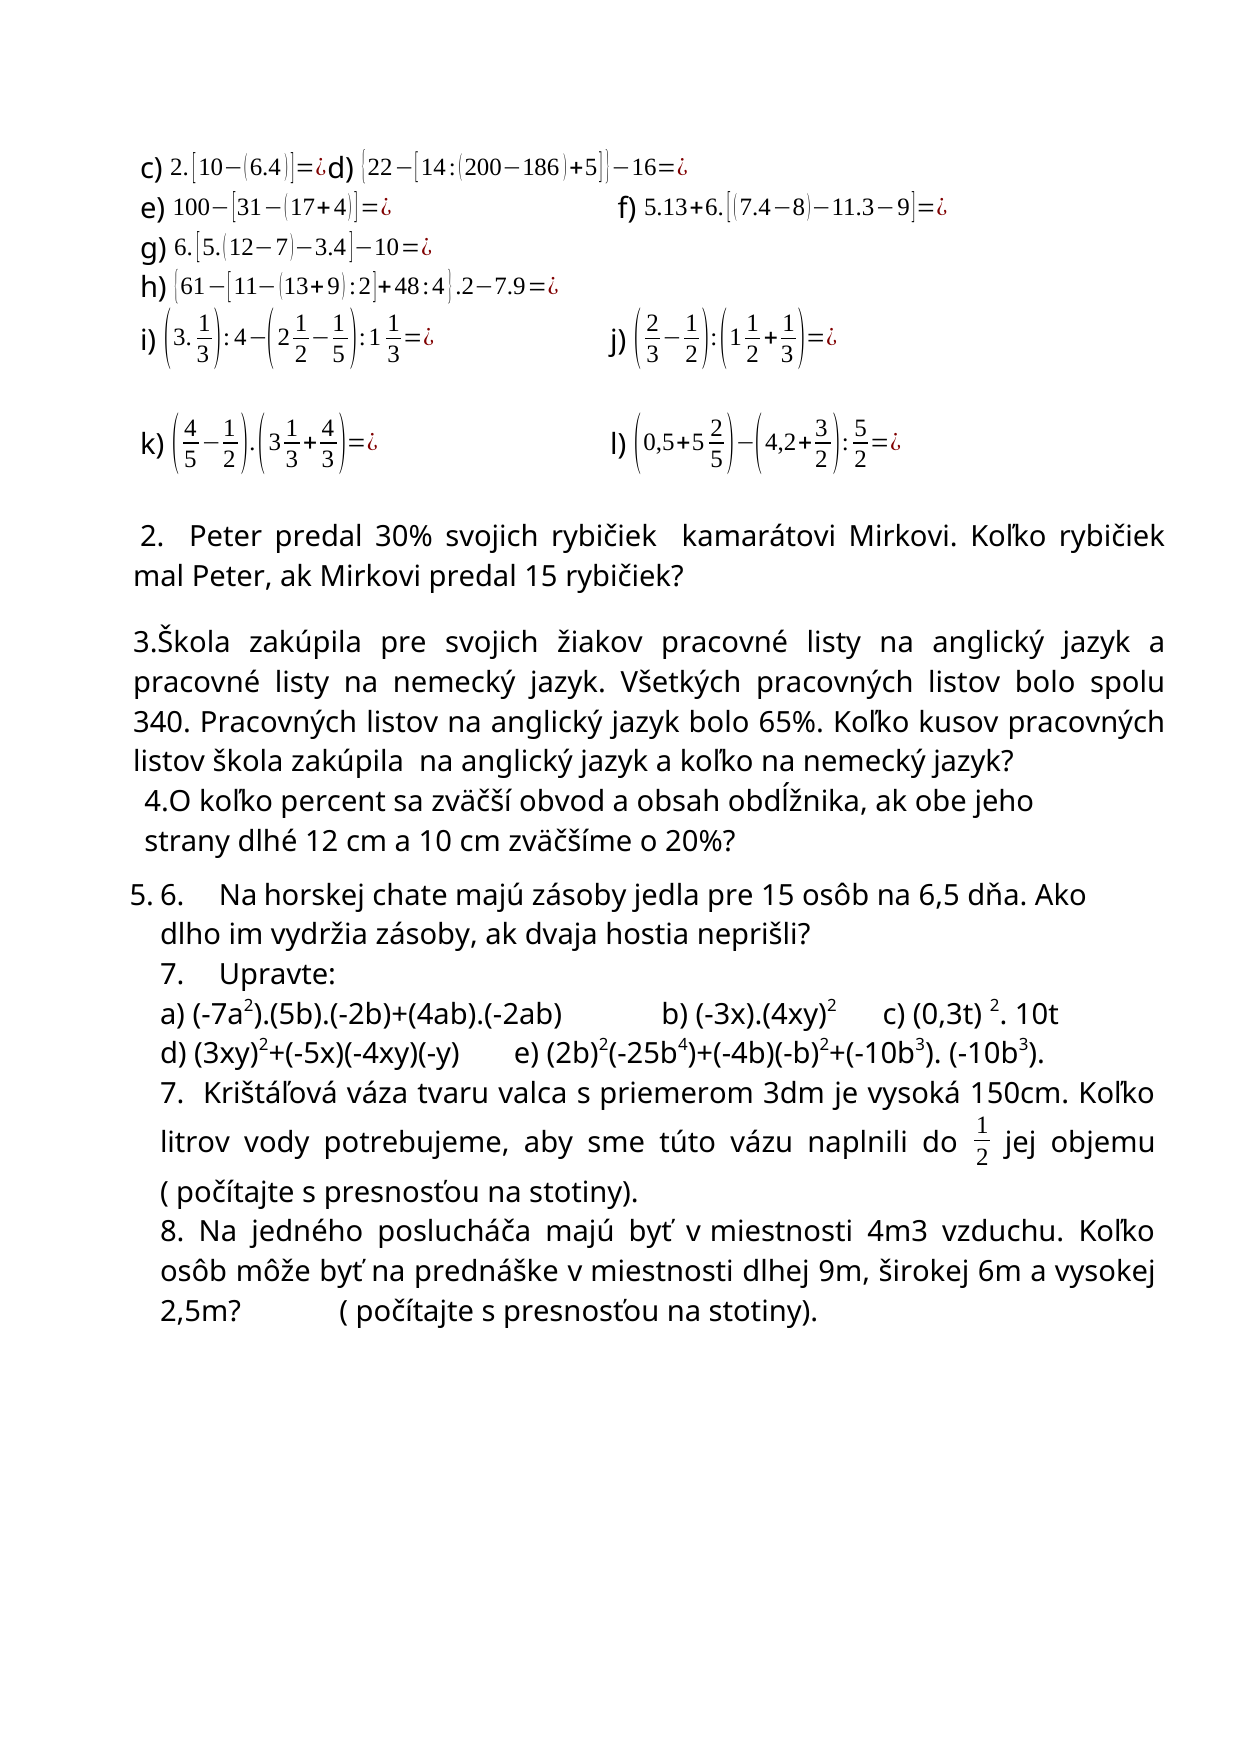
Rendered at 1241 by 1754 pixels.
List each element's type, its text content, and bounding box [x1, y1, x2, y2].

table_cell Na horskej chate majú zásoby jedla pre 15 osôb na 6,5 dňa. Ako dlho im vydržia zásoby, ak dvaja hostia neprišli? Upravte: a) (-7a2).(5b).(-2b)+(4ab).(-2ab) b) (-3x).(4xy)2 c) (0,3t) 2. 10t d) (3xy)2+(-5x)(-4xy)(-y) e) (2b)2(-25b4)+(-4b)(-b)2+(-10b3). (-10b3). 7. Krištáľová váza tvaru valca s priemerom 3dm je vysoká 150cm. Koľko litrov vody potrebujeme, aby sme túto vázu naplnili do jej objemu ( počítajte s presnosťou na stotiny). 8. Na jedného poslucháča majú byť v miestnosti 4m3 vzduchu. Koľko osôb môže byť na prednáške v miestnosti dlhej 9m, širokej 6m a vysokej 2,5m? ( počítajte s presnosťou na stotiny). [134, 874, 1167, 1358]
table_header 4.O koľko percent sa zväčší obvod a obsah obdĺžnika, ak obe jeho strany dlhé a zväčšíme o 20%? [118, 780, 1151, 874]
text 2. Peter predal 30% svojich rybičiek kamarátovi Mirkovi. Koľko rybičiek mal Peter, ak Mirkovi predal 15 rybičiek? [133, 516, 1167, 595]
text g) [133, 227, 1167, 267]
text 3.Škola zakúpila pre svojich žiakov pracovné listy na anglický jazyk a pracovné listy na nemecký jazyk. Všetkých pracovných listov bolo spolu 340. Pracovných listov na anglický jazyk bolo 65%. Koľko kusov pracovných listov škola zakúpila na anglický jazyk a koľko na nemecký jazyk? [133, 621, 1167, 780]
text i) j) [133, 306, 1167, 371]
text k) l) [133, 411, 1167, 476]
text e) f) [133, 187, 1167, 227]
text h) [133, 267, 1167, 306]
text c) d) [133, 148, 1167, 187]
